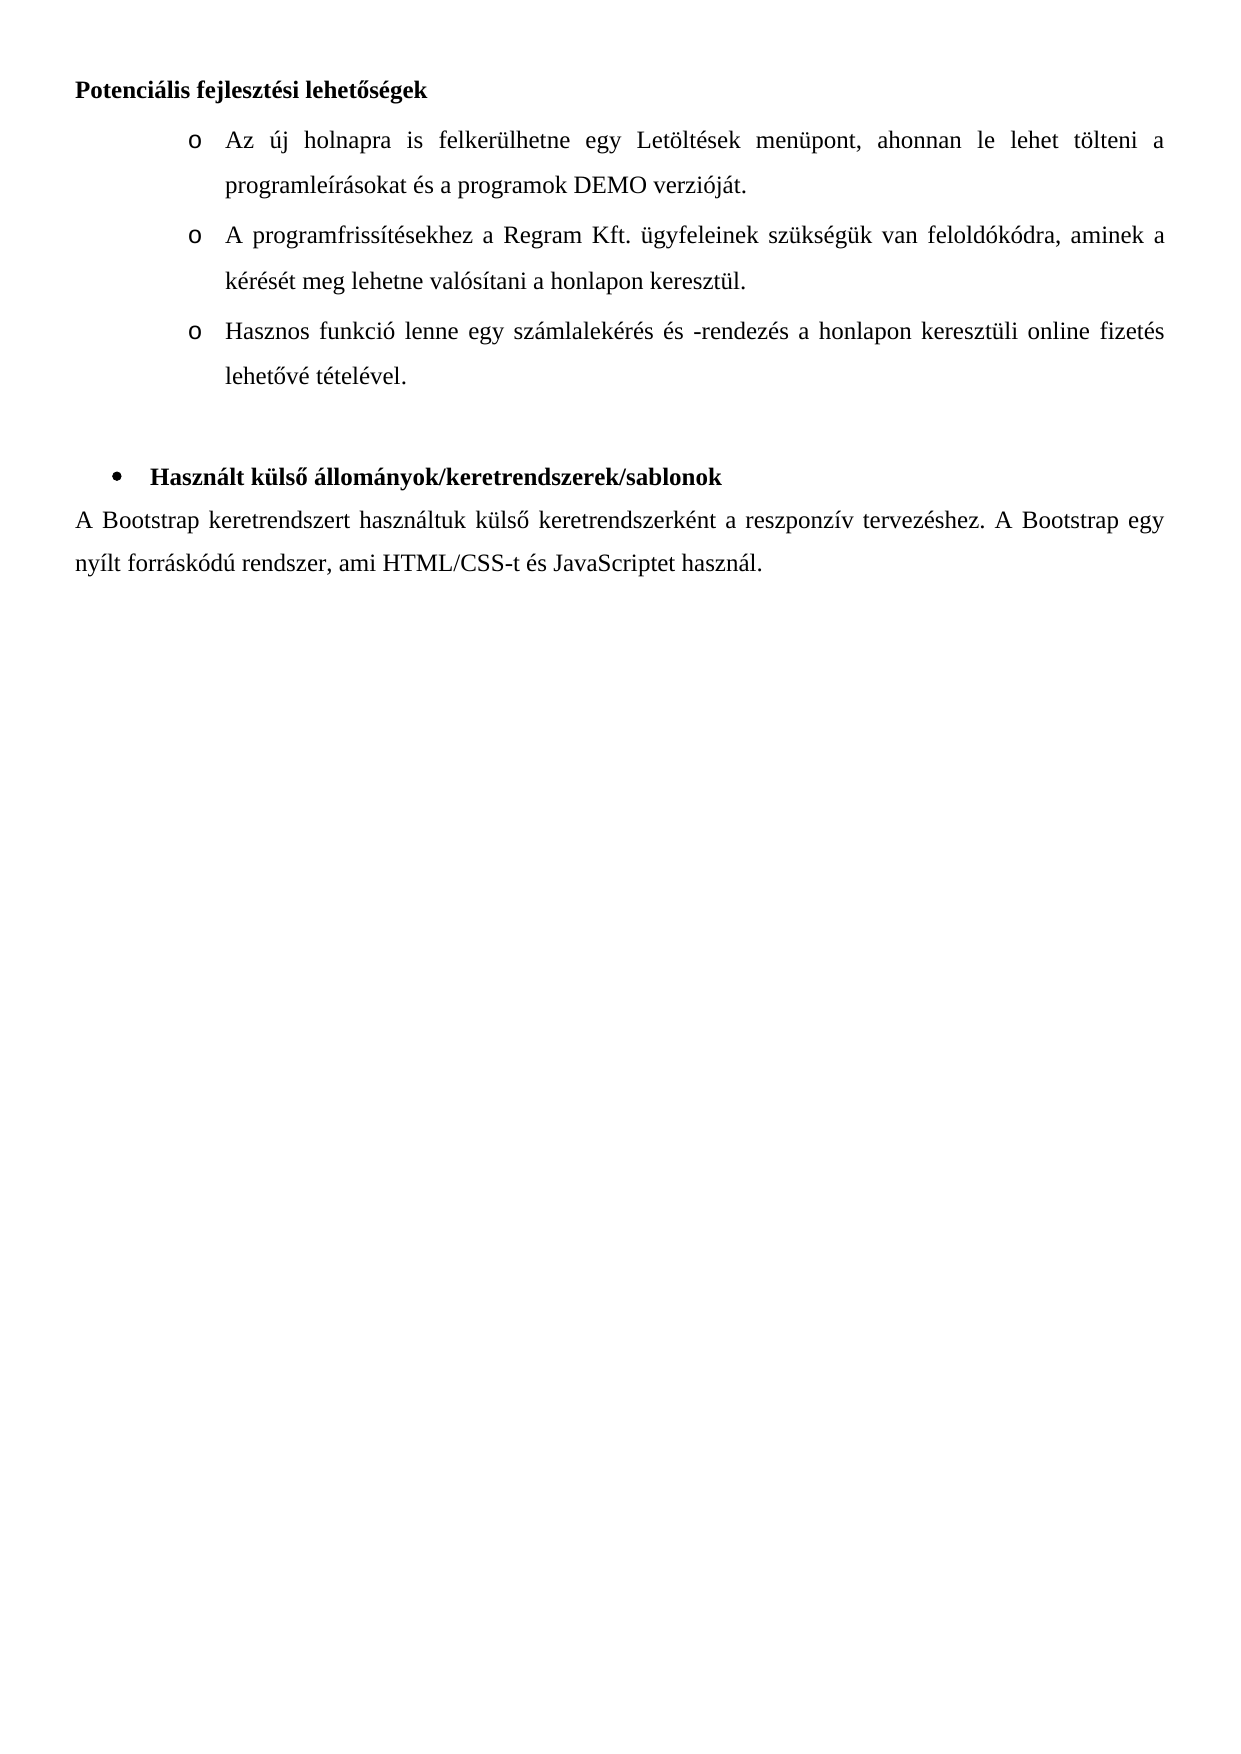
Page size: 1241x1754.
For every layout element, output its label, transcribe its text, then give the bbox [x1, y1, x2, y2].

text Potenciális fejlesztési lehetőségek [75, 75, 1165, 104]
list Az új holnapra is felkerülhetne egy Letöltések menüpont, ahonnan le lehet tölteni a programleírásokat és a programok DEMO verzióját. [187, 125, 1165, 199]
list A programfrissítésekhez a Regram Kft. ügyfeleinek szükségük van feloldókódra, aminek a kérését meg lehetne valósítani a honlapon keresztül. [187, 221, 1165, 294]
list Hasznos funkció lenne egy számlalekérés és -rendezés a honlapon keresztüli online fizetés lehetővé tételével. [187, 316, 1165, 390]
list Használt külső állományok/keretrendszerek/sablonok [112, 462, 1165, 490]
text A Bootstrap keretrendszert használtuk külső keretrendszerként a reszponzív tervezéshez. A Bootstrap egy nyílt forráskódú rendszer, ami HTML/CSS-t és JavaScriptet használ. [75, 505, 1165, 577]
